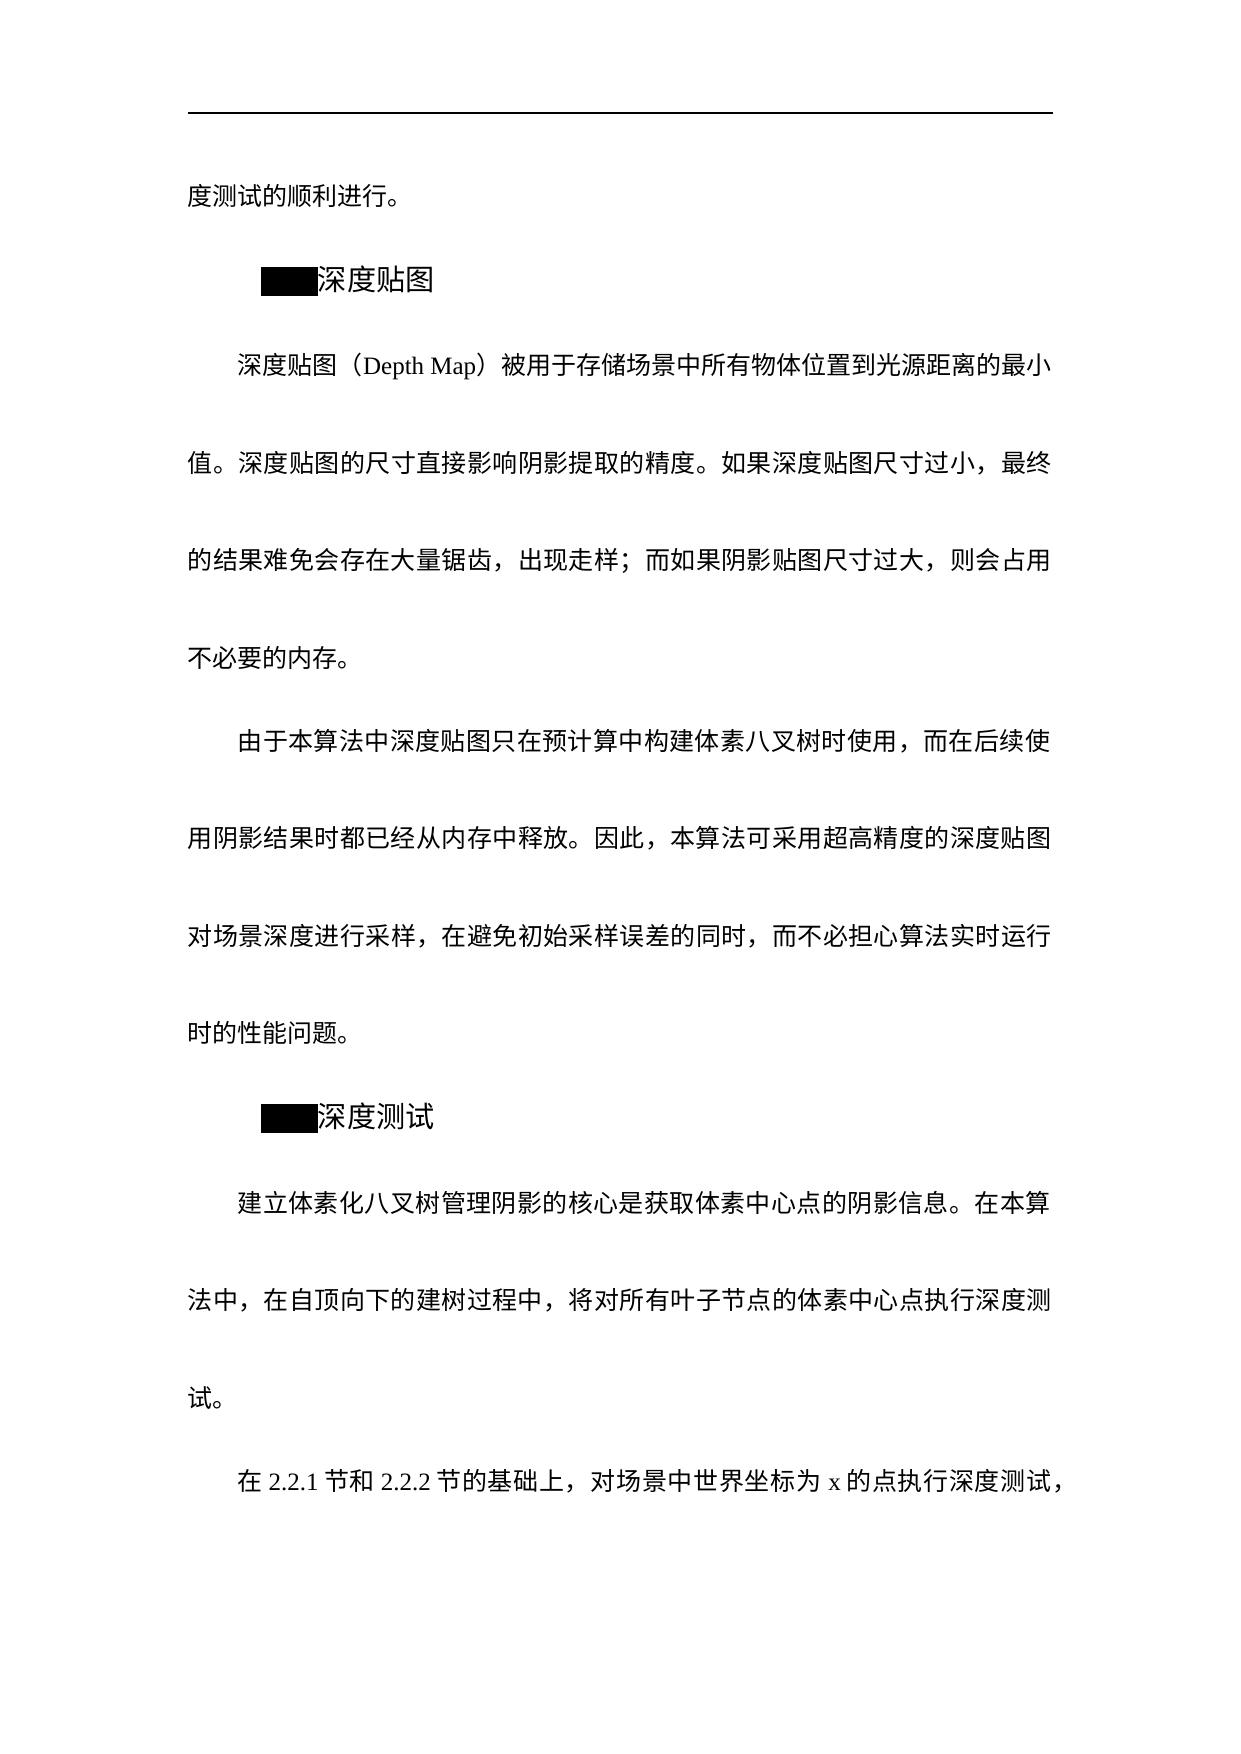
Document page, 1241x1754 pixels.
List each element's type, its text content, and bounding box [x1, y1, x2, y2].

text 建立体素化八叉树管理阴影的核心是获取体素中心点的阴影信息。在本算法中，在自顶向下的建树过程中，将对所有叶子节点的体素中心点执行深度测试。 [187, 1169, 1053, 1429]
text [187, 1447, 1053, 1512]
subtitle 深度测试 [261, 1082, 1053, 1147]
text 深度贴图（Depth Map）被用于存储场景中所有物体位置到光源距离的最小值。深度贴图的尺寸直接影响阴影提取的精度。如果深度贴图尺寸过小，最终的结果难免会存在大量锯齿，出现走样；而如果阴影贴图尺寸过大，则会占用不必要的内存。 [187, 331, 1053, 689]
text 由于本算法中深度贴图只在预计算中构建体素八叉树时使用，而在后续使用阴影结果时都已经从内存中释放。因此，本算法可采用超高精度的深度贴图对场景深度进行采样，在避免初始采样误差的同时，而不必担心算法实时运行时的性能问题。 [187, 707, 1053, 1064]
subtitle 深度贴图 [261, 245, 1053, 310]
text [187, 162, 1053, 227]
